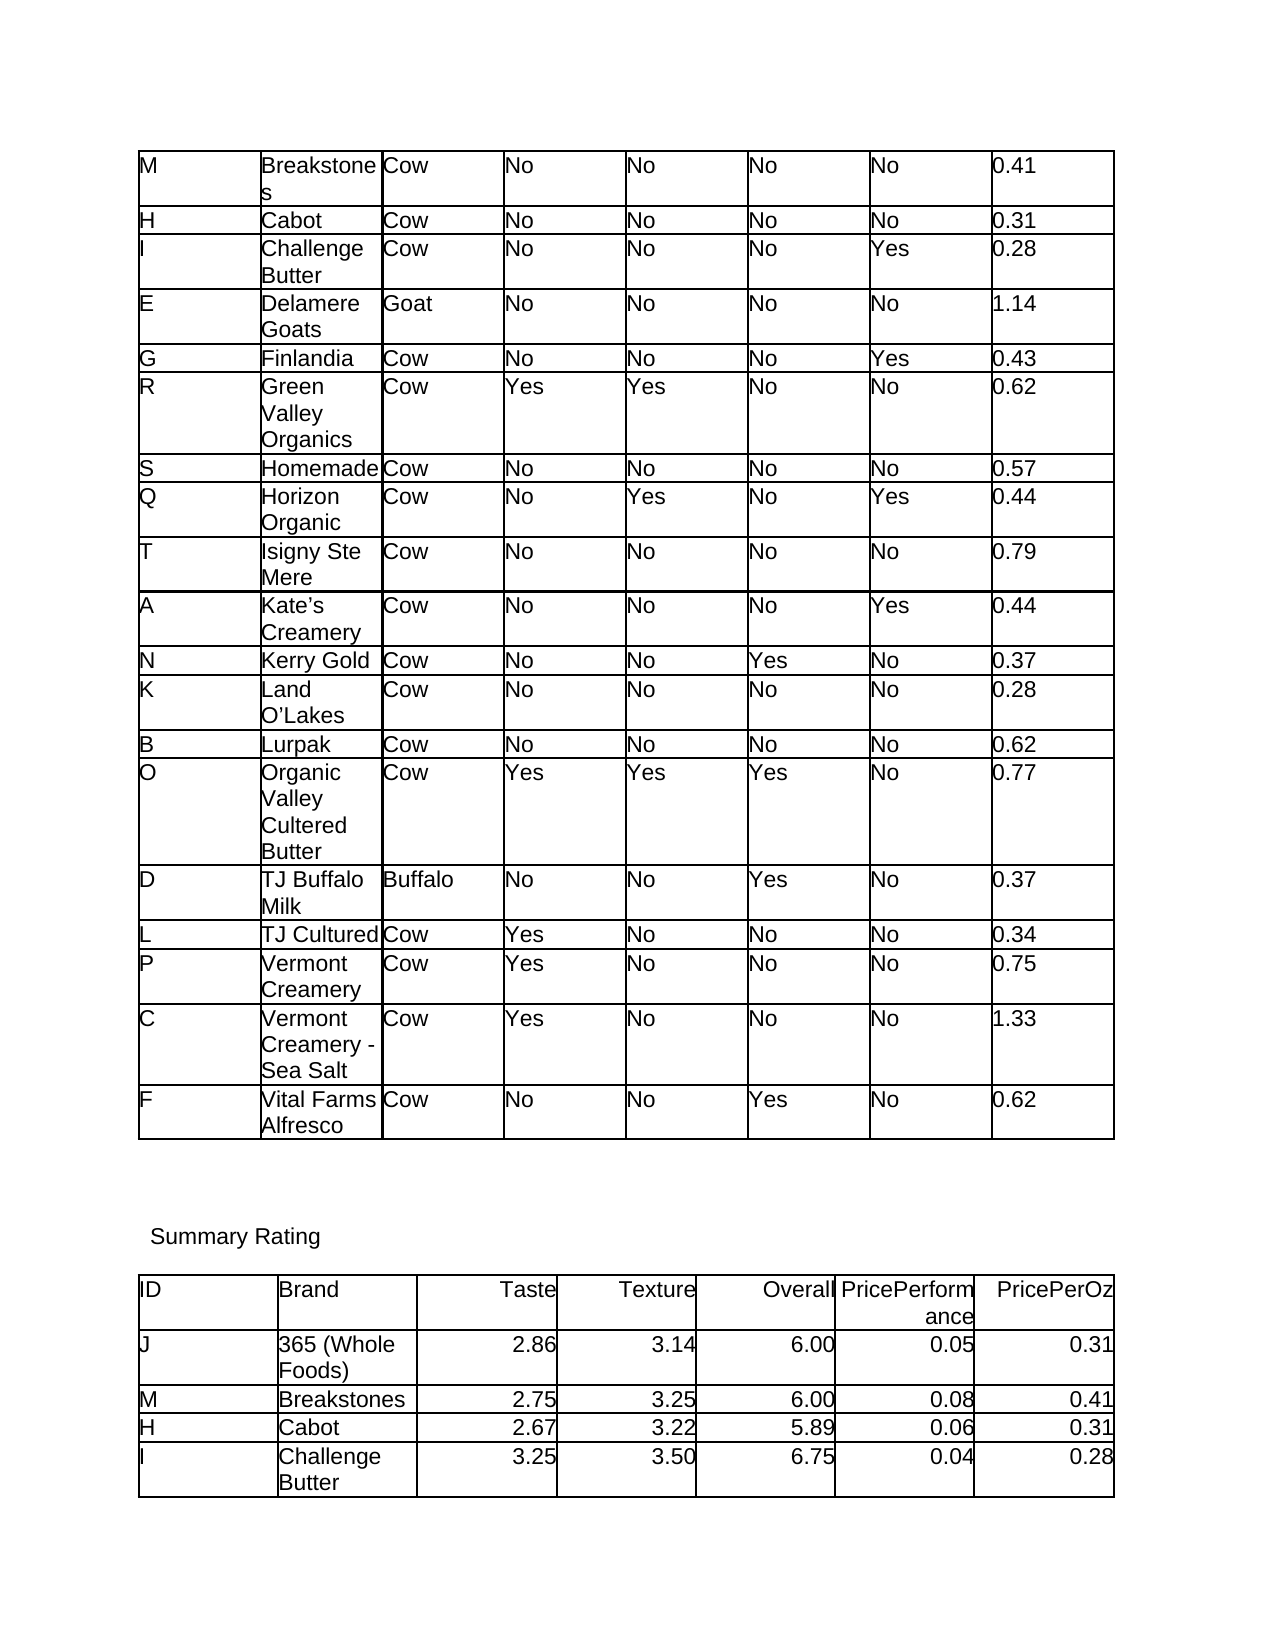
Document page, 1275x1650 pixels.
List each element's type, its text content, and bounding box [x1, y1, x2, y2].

table_cell No [627, 676, 747, 728]
table_cell 0.31 [975, 1331, 1113, 1384]
table_cell 6.75 [697, 1443, 834, 1496]
table_cell E [140, 290, 260, 343]
table_cell 3.25 [558, 1386, 695, 1412]
table_cell No [627, 290, 747, 343]
table_cell Yes [871, 593, 991, 645]
table_cell S [140, 455, 260, 481]
table_cell Cow [384, 345, 503, 371]
table_cell No [749, 593, 869, 645]
table_cell 0.28 [975, 1443, 1113, 1496]
table_cell No [627, 235, 747, 288]
table_cell Yes [505, 921, 625, 948]
table_cell G [140, 345, 260, 371]
table_cell 3.22 [558, 1414, 695, 1441]
table_cell No [505, 483, 625, 536]
table_cell 0.44 [993, 483, 1113, 536]
table_cell A [140, 593, 260, 645]
table_header Brand [279, 1276, 416, 1329]
table_cell Challenge Butter [262, 235, 381, 288]
table_cell No [749, 676, 869, 728]
table_cell 0.41 [993, 152, 1113, 205]
table_cell No [505, 538, 625, 590]
table_cell Vermont Creamery - Sea Salt [262, 1005, 381, 1083]
table_cell Challenge Butter [279, 1443, 416, 1496]
table_cell No [505, 647, 625, 674]
table_header PricePerOz [975, 1276, 1113, 1329]
table_cell Yes [871, 235, 991, 288]
table_cell 365 (Whole Foods) [279, 1331, 416, 1384]
table_cell No [871, 290, 991, 343]
table_cell No [749, 1005, 869, 1083]
table_cell T [140, 538, 260, 590]
table_cell Cow [384, 647, 503, 674]
table_cell 0.43 [993, 345, 1113, 371]
table_cell F [140, 1086, 260, 1138]
table_cell Breakstones [279, 1386, 416, 1412]
table_cell Yes [749, 647, 869, 674]
table_cell Buffalo [384, 866, 503, 919]
table_cell No [749, 483, 869, 536]
table_cell Cabot [262, 207, 381, 233]
table_cell Horizon Organic [262, 483, 381, 536]
table_cell Cow [384, 373, 503, 452]
table_cell N [140, 647, 260, 674]
table_cell No [627, 538, 747, 590]
table_cell P [140, 950, 260, 1002]
table_cell No [871, 152, 991, 205]
table_cell Vital Farms Alfresco [262, 1086, 381, 1138]
table_cell No [749, 950, 869, 1002]
table_cell Lurpak [262, 731, 381, 757]
table_cell Green Valley Organics [262, 373, 381, 452]
table_cell 0.62 [993, 1086, 1113, 1138]
text Summary Rating [150, 1223, 1125, 1249]
table_cell Yes [627, 483, 747, 536]
table_cell No [505, 676, 625, 728]
table_cell No [627, 593, 747, 645]
table_cell No [749, 373, 869, 452]
table_cell Cow [384, 921, 503, 948]
table_cell Q [140, 483, 260, 536]
table_cell Yes [505, 373, 625, 452]
table_cell 0.37 [993, 866, 1113, 919]
table_cell No [505, 593, 625, 645]
table_cell No [871, 1086, 991, 1138]
table_cell Homemade [262, 455, 381, 481]
table_header Overall [697, 1276, 834, 1329]
table_cell Organic Valley Cultered Butter [262, 759, 381, 864]
table_cell No [871, 207, 991, 233]
table_cell Cow [384, 538, 503, 590]
table_cell No [871, 759, 991, 864]
table_cell 0.06 [836, 1414, 973, 1441]
table_header PricePerformance [836, 1276, 973, 1329]
table_cell C [140, 1005, 260, 1083]
table_cell 3.14 [558, 1331, 695, 1384]
table_cell Yes [749, 759, 869, 864]
table_cell No [505, 345, 625, 371]
table_cell Breakstones [262, 152, 381, 205]
table_cell 0.44 [993, 593, 1113, 645]
table_cell H [140, 1414, 277, 1441]
table_cell No [749, 235, 869, 288]
table_cell No [871, 731, 991, 757]
table_cell 0.31 [975, 1414, 1113, 1441]
table_cell M [140, 1386, 277, 1412]
table_cell No [627, 866, 747, 919]
table_cell No [871, 1005, 991, 1083]
table_cell No [627, 731, 747, 757]
table_cell Cow [384, 759, 503, 864]
table_cell Cow [384, 207, 503, 233]
table_cell Cow [384, 455, 503, 481]
table_cell Kate’s Creamery [262, 593, 381, 645]
table_cell No [749, 731, 869, 757]
table_cell L [140, 921, 260, 948]
table_cell Yes [749, 1086, 869, 1138]
table_cell 6.00 [697, 1331, 834, 1384]
table_cell No [871, 676, 991, 728]
table_cell Finlandia [262, 345, 381, 371]
table_cell Cow [384, 152, 503, 205]
table_header ID [140, 1276, 277, 1329]
table_cell Yes [505, 759, 625, 864]
table_cell No [505, 235, 625, 288]
table_cell 0.34 [993, 921, 1113, 948]
table_cell Cow [384, 235, 503, 288]
table_cell 6.00 [697, 1386, 834, 1412]
table_cell H [140, 207, 260, 233]
table_cell D [140, 866, 260, 919]
table_cell No [627, 152, 747, 205]
table_cell 0.79 [993, 538, 1113, 590]
table_cell Yes [749, 866, 869, 919]
table_cell M [140, 152, 260, 205]
table_cell J [140, 1331, 277, 1384]
table_cell 0.08 [836, 1386, 973, 1412]
table_cell Kerry Gold [262, 647, 381, 674]
table_cell Cow [384, 731, 503, 757]
table_cell I [140, 1443, 277, 1496]
table_cell No [505, 290, 625, 343]
table_cell No [505, 731, 625, 757]
table_cell Isigny Ste Mere [262, 538, 381, 590]
table_header Taste [418, 1276, 556, 1329]
table_cell Cow [384, 1086, 503, 1138]
table_cell 0.77 [993, 759, 1113, 864]
table_cell Delamere Goats [262, 290, 381, 343]
table_cell No [627, 647, 747, 674]
table_cell Yes [505, 1005, 625, 1083]
table_cell No [749, 921, 869, 948]
table_cell No [871, 538, 991, 590]
table_cell No [627, 455, 747, 481]
table_cell No [505, 455, 625, 481]
table_cell Yes [871, 483, 991, 536]
table_cell No [505, 207, 625, 233]
table_cell 0.37 [993, 647, 1113, 674]
table_cell 2.75 [418, 1386, 556, 1412]
table_cell No [749, 455, 869, 481]
table_cell TJ Buffalo Milk [262, 866, 381, 919]
table_cell 0.05 [836, 1331, 973, 1384]
table_cell No [627, 1086, 747, 1138]
table_cell No [627, 1005, 747, 1083]
table_cell Yes [627, 759, 747, 864]
table_cell No [627, 207, 747, 233]
table_cell 0.04 [836, 1443, 973, 1496]
table_cell 0.62 [993, 373, 1113, 452]
table_cell K [140, 676, 260, 728]
table_cell 1.14 [993, 290, 1113, 343]
table_cell No [871, 647, 991, 674]
table_cell No [749, 207, 869, 233]
table_cell No [505, 1086, 625, 1138]
table_cell 1.33 [993, 1005, 1113, 1083]
table_cell 0.31 [993, 207, 1113, 233]
table_cell No [871, 950, 991, 1002]
table_cell Vermont Creamery [262, 950, 381, 1002]
table_cell 0.28 [993, 235, 1113, 288]
table_cell Yes [871, 345, 991, 371]
table_cell Yes [505, 950, 625, 1002]
table_cell Cow [384, 483, 503, 536]
table_cell No [749, 152, 869, 205]
table_cell Cow [384, 593, 503, 645]
table_cell Cow [384, 1005, 503, 1083]
table_cell Cow [384, 676, 503, 728]
table_cell No [627, 950, 747, 1002]
table_cell No [749, 290, 869, 343]
table_cell No [505, 152, 625, 205]
table_cell 5.89 [697, 1414, 834, 1441]
table_header Texture [558, 1276, 695, 1329]
table_cell No [749, 345, 869, 371]
table_cell R [140, 373, 260, 452]
table_cell Cow [384, 950, 503, 1002]
table_cell 2.86 [418, 1331, 556, 1384]
table_cell 0.62 [993, 731, 1113, 757]
table_cell 0.75 [993, 950, 1113, 1002]
table_cell Goat [384, 290, 503, 343]
table_cell O [140, 759, 260, 864]
table_cell B [140, 731, 260, 757]
table_cell 0.28 [993, 676, 1113, 728]
table_cell 3.25 [418, 1443, 556, 1496]
table_cell TJ Cultured [262, 921, 381, 948]
table_cell Yes [627, 373, 747, 452]
table_cell I [140, 235, 260, 288]
table_cell 3.50 [558, 1443, 695, 1496]
table_cell Cabot [279, 1414, 416, 1441]
table_cell No [871, 455, 991, 481]
table_cell No [627, 921, 747, 948]
table_cell Land O’Lakes [262, 676, 381, 728]
table_cell No [627, 345, 747, 371]
table_cell No [871, 373, 991, 452]
table_cell No [749, 538, 869, 590]
table_cell 2.67 [418, 1414, 556, 1441]
table_cell No [871, 921, 991, 948]
table_cell 0.41 [975, 1386, 1113, 1412]
table_cell 0.57 [993, 455, 1113, 481]
table_cell No [871, 866, 991, 919]
table_cell No [505, 866, 625, 919]
